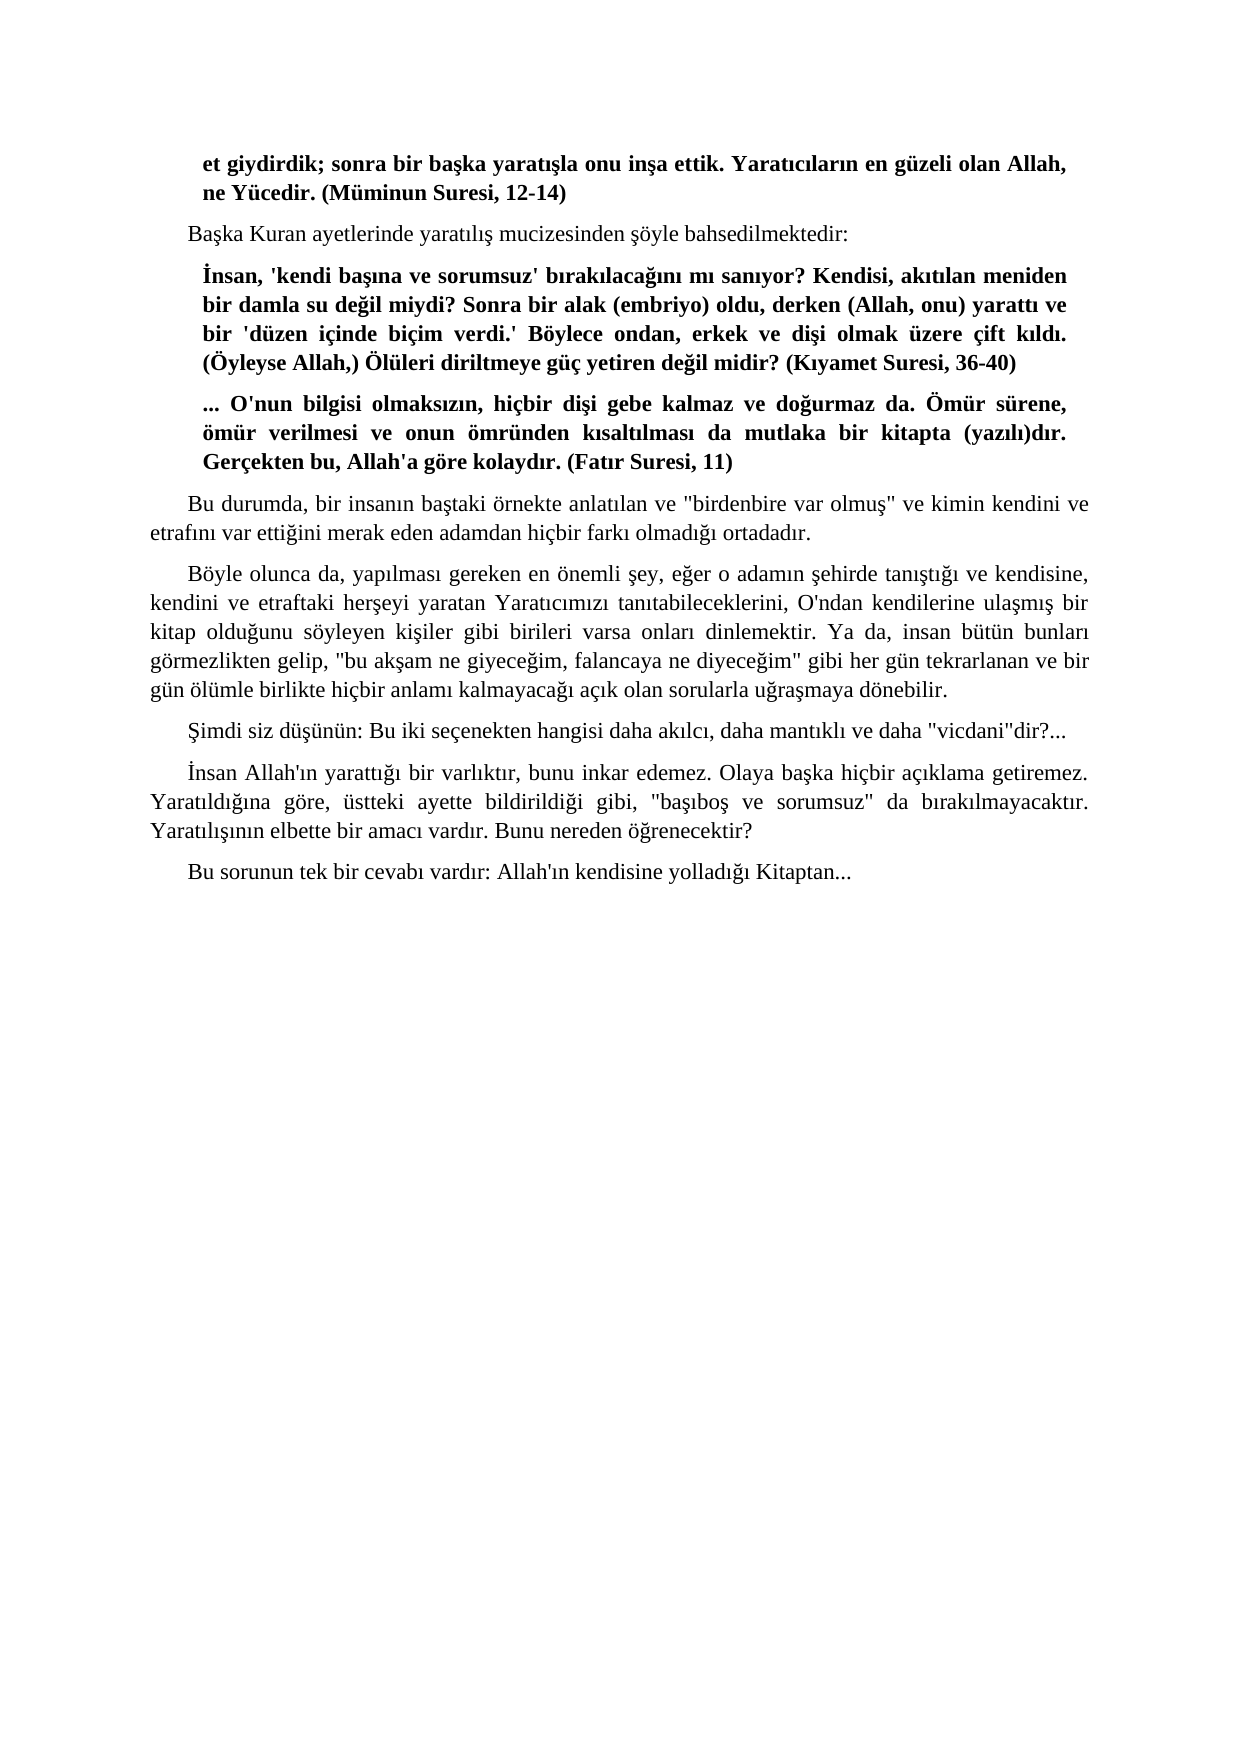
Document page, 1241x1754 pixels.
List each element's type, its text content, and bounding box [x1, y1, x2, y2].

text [202, 150, 1068, 205]
text Bu sorunun tek bir cevabı vardır: Allah'ın kendisine yolladığı Kitaptan... [150, 858, 1090, 884]
text ... O'nun bilgisi olmaksızın, hiçbir dişi gebe kalmaz ve doğurmaz da. Ömür sürene, ömür verilmesi ve onun ömründen kısaltılması da mutlaka bir kitapta (yazılı)dır. Gerçekten bu, Allah'a göre kolaydır. (Fatır Suresi, 11) [202, 390, 1068, 474]
text İnsan Allah'ın yarattığı bir varlıktır, bunu inkar edemez. Olaya başka hiçbir açıklama getiremez. Yaratıldığına göre, üstteki ayette bildirildiği gibi, "başıboş ve sorumsuz" da bırakılmayacaktır. Yaratılışının elbette bir amacı vardır. Bunu nereden öğrenecektir? [150, 759, 1090, 843]
text Böyle olunca da, yapılması gereken en önemli şey, eğer o adamın şehirde tanıştığı ve kendisine, kendini ve etraftaki herşeyi yaratan Yaratıcımızı tanıtabileceklerini, O'ndan kendilerine ulaşmış bir kitap olduğunu söyleyen kişiler gibi birileri varsa onları dinlemektir. Ya da, insan bütün bunları görmezlikten gelip, "bu akşam ne giyeceğim, falancaya ne diyeceğim" gibi her gün tekrarlanan ve bir gün ölümle birlikte hiçbir anlamı kalmayacağı açık olan sorularla uğraşmaya dönebilir. [150, 560, 1090, 702]
text Bu durumda, bir insanın baştaki örnekte anlatılan ve "birdenbire var olmuş" ve kimin kendini ve etrafını var ettiğini merak eden adamdan hiçbir farkı olmadığı ortadadır. [150, 489, 1090, 545]
text Başka Kuran ayetlerinde yaratılış mucizesinden şöyle bahsedilmektedir: [150, 220, 1090, 247]
text Şimdi siz düşünün: Bu iki seçenekten hangisi daha akılcı, daha mantıklı ve daha "vicdani"dir?... [150, 717, 1090, 744]
text İnsan, 'kendi başına ve sorumsuz' bırakılacağını mı sanıyor? Kendisi, akıtılan meniden bir damla su değil miydi? Sonra bir alak (embriyo) oldu, derken (Allah, onu) yarattı ve bir 'düzen içinde biçim verdi.' Böylece ondan, erkek ve dişi olmak üzere çift kıldı. (Öyleyse Allah,) Ölüleri diriltmeye güç yetiren değil midir? (Kıyamet Suresi, 36-40) [202, 262, 1068, 375]
